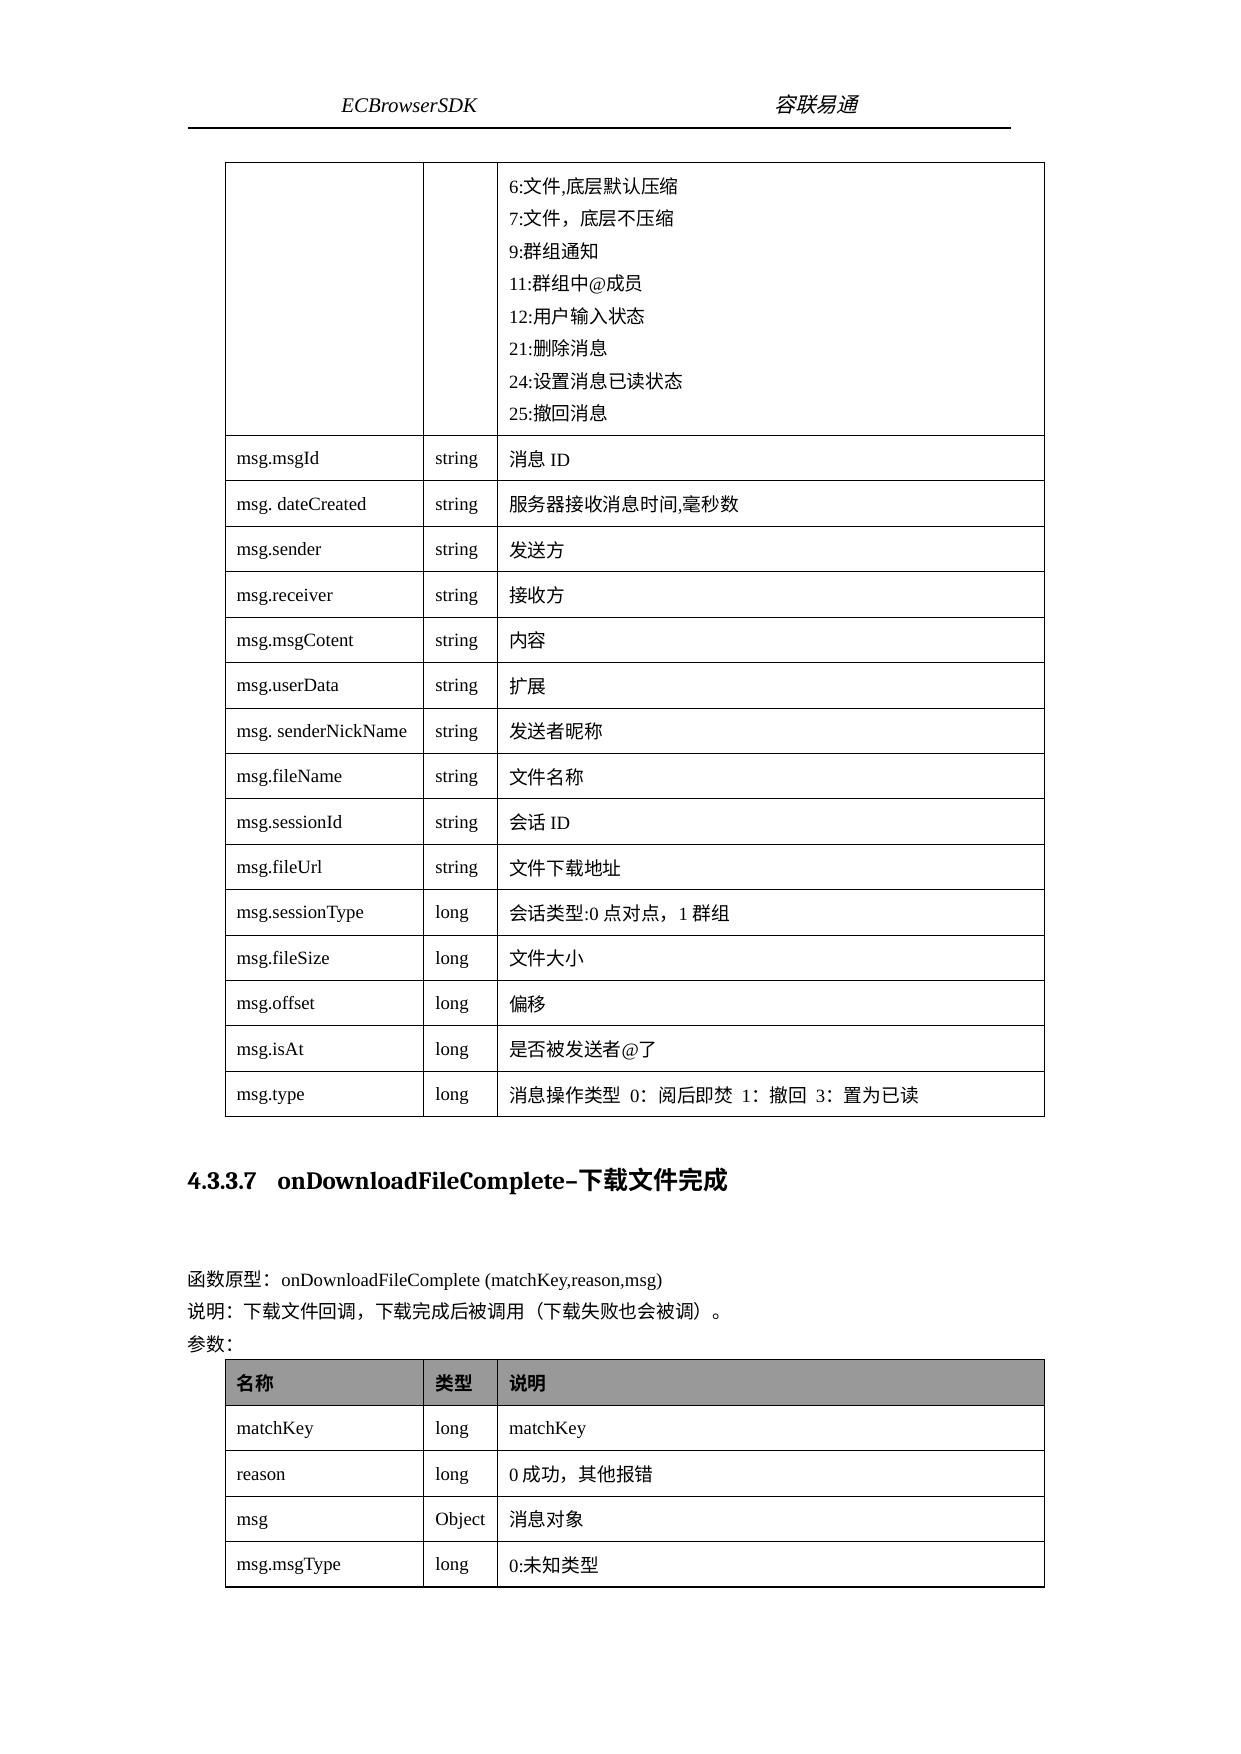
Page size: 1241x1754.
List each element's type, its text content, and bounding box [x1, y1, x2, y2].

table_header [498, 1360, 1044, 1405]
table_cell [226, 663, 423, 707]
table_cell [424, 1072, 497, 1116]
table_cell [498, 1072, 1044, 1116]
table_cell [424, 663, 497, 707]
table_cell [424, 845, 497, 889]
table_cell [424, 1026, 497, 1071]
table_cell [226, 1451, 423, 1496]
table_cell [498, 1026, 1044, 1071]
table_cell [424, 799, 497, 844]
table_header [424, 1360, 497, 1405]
text 参数： [187, 1327, 1053, 1359]
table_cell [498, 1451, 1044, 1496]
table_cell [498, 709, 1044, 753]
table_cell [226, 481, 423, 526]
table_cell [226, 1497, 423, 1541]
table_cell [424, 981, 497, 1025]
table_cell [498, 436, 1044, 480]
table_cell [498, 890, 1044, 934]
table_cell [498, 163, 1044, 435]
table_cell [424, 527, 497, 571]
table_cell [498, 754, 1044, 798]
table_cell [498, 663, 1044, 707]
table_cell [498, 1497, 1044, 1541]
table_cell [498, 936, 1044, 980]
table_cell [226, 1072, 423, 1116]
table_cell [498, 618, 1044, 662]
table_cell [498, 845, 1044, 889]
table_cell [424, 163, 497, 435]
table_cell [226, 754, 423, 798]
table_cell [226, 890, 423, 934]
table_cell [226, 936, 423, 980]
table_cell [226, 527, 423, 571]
text 函数原型：onDownloadFileComplete (matchKey,reason,msg) [187, 1262, 1053, 1294]
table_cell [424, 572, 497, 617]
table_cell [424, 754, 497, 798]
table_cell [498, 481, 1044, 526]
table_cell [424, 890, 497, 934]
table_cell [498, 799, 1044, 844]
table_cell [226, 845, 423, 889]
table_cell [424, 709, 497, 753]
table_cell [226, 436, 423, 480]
text 说明：下载文件回调，下载完成后被调用（下载失败也会被调）。 [187, 1294, 1053, 1327]
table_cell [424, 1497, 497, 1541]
subtitle onDownloadFileComplete–下载文件完成 [187, 1146, 1053, 1211]
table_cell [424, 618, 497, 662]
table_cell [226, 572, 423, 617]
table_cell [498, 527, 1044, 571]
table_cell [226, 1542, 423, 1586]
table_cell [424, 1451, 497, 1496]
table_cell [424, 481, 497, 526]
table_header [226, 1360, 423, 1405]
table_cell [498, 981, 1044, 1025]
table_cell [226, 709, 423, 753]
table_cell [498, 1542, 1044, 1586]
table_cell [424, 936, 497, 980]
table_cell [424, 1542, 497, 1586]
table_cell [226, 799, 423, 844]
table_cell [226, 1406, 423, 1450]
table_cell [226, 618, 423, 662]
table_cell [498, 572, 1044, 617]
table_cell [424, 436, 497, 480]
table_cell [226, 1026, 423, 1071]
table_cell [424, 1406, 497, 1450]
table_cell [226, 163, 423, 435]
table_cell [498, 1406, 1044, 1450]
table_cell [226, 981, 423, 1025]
